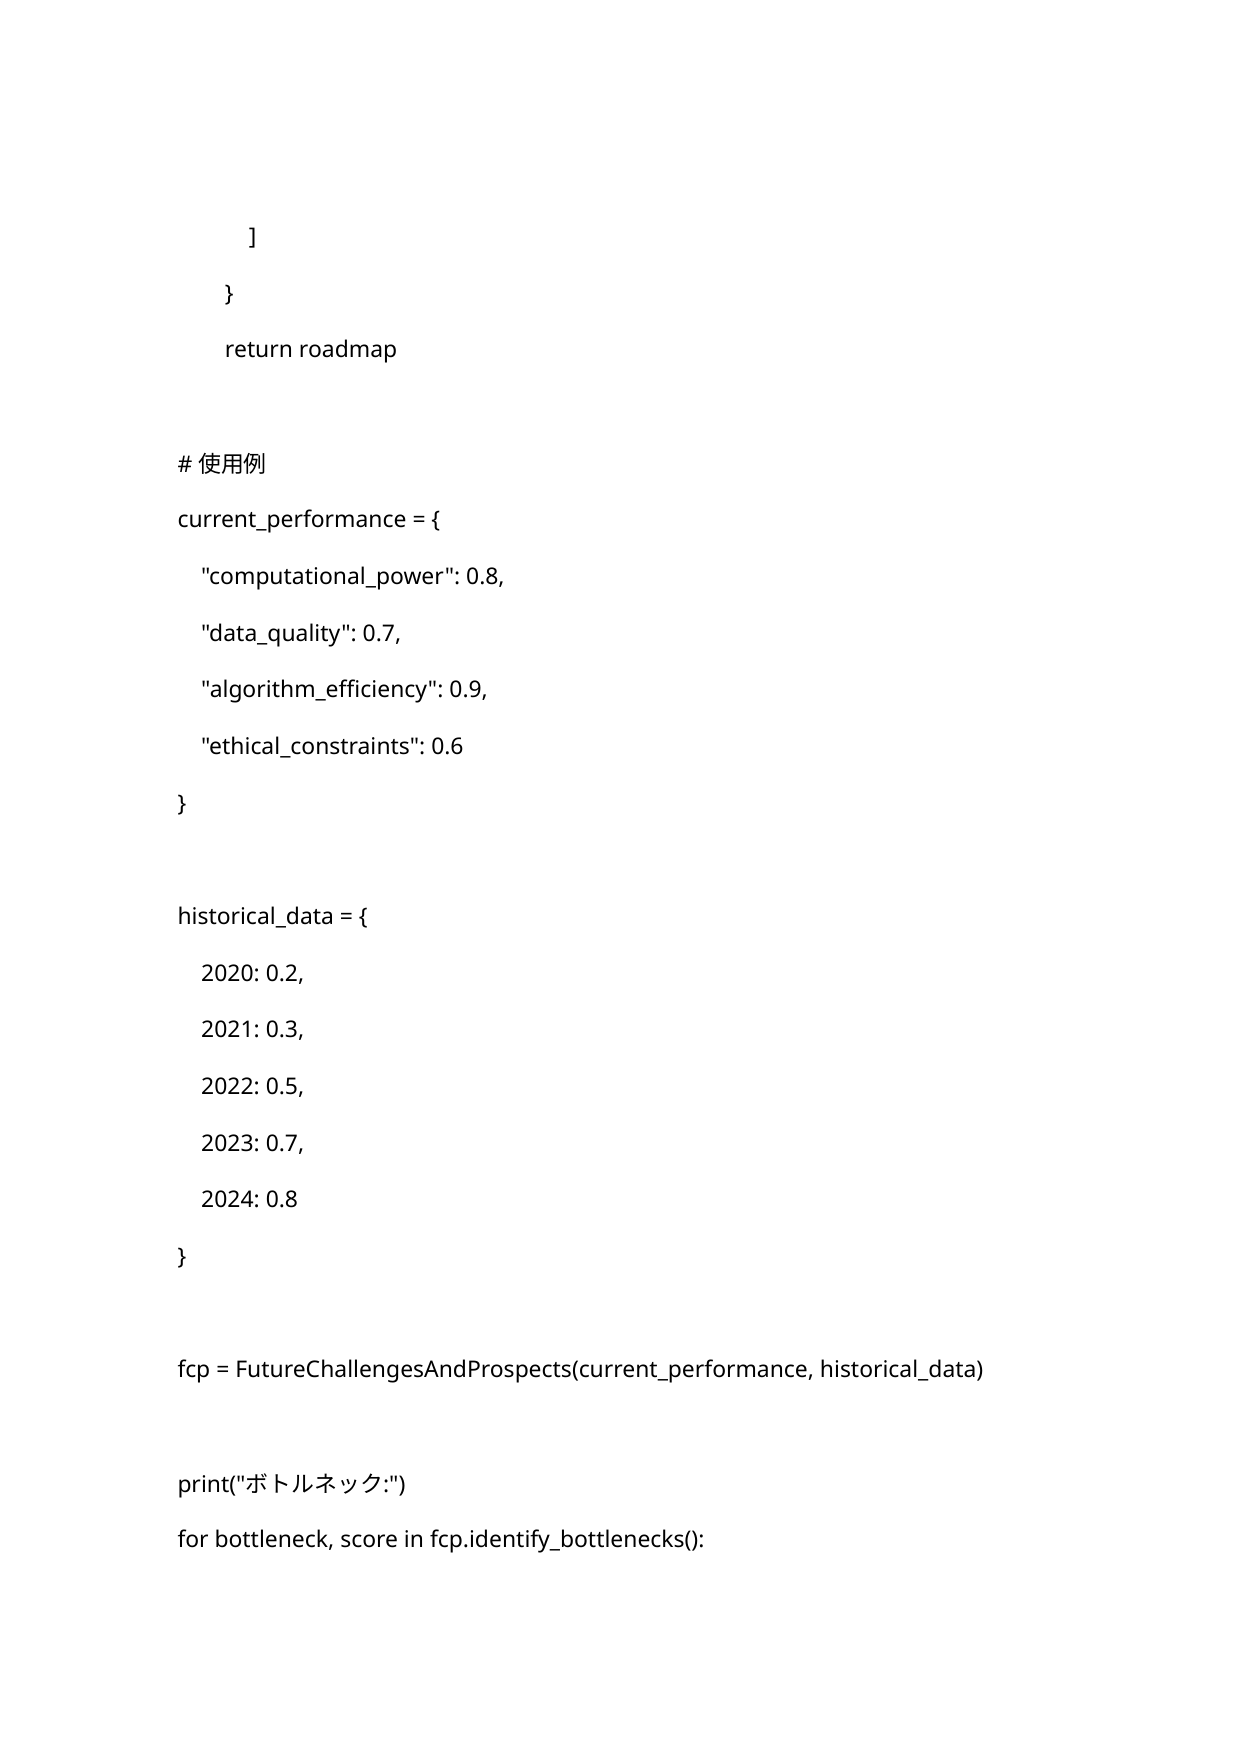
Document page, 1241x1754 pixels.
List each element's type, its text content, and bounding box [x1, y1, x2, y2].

text for bottleneck, score in fcp.identify_bottlenecks(): [177, 1520, 1063, 1558]
text 2024: 0.8 [177, 1180, 1063, 1218]
text 2023: 0.7, [177, 1123, 1063, 1161]
text "data_quality": 0.7, [177, 613, 1063, 651]
text "computational_power": 0.8, [177, 557, 1063, 594]
text ] [177, 217, 1063, 254]
text 2022: 0.5, [177, 1067, 1063, 1104]
text print("ボトルネック:") [177, 1463, 1063, 1501]
text "algorithm_efficiency": 0.9, [177, 670, 1063, 708]
text 2020: 0.2, [177, 953, 1063, 991]
text 2021: 0.3, [177, 1010, 1063, 1048]
text return roadmap [177, 330, 1063, 368]
text "ethical_constraints": 0.6 [177, 727, 1063, 764]
text } [177, 783, 1063, 821]
text } [177, 273, 1063, 311]
text current_performance = { [177, 500, 1063, 538]
text } [177, 1237, 1063, 1274]
text # 使用例 [177, 443, 1063, 481]
text fcp = FutureChallengesAndProspects(current_performance, historical_data) [177, 1350, 1063, 1388]
text historical_data = { [177, 897, 1063, 934]
